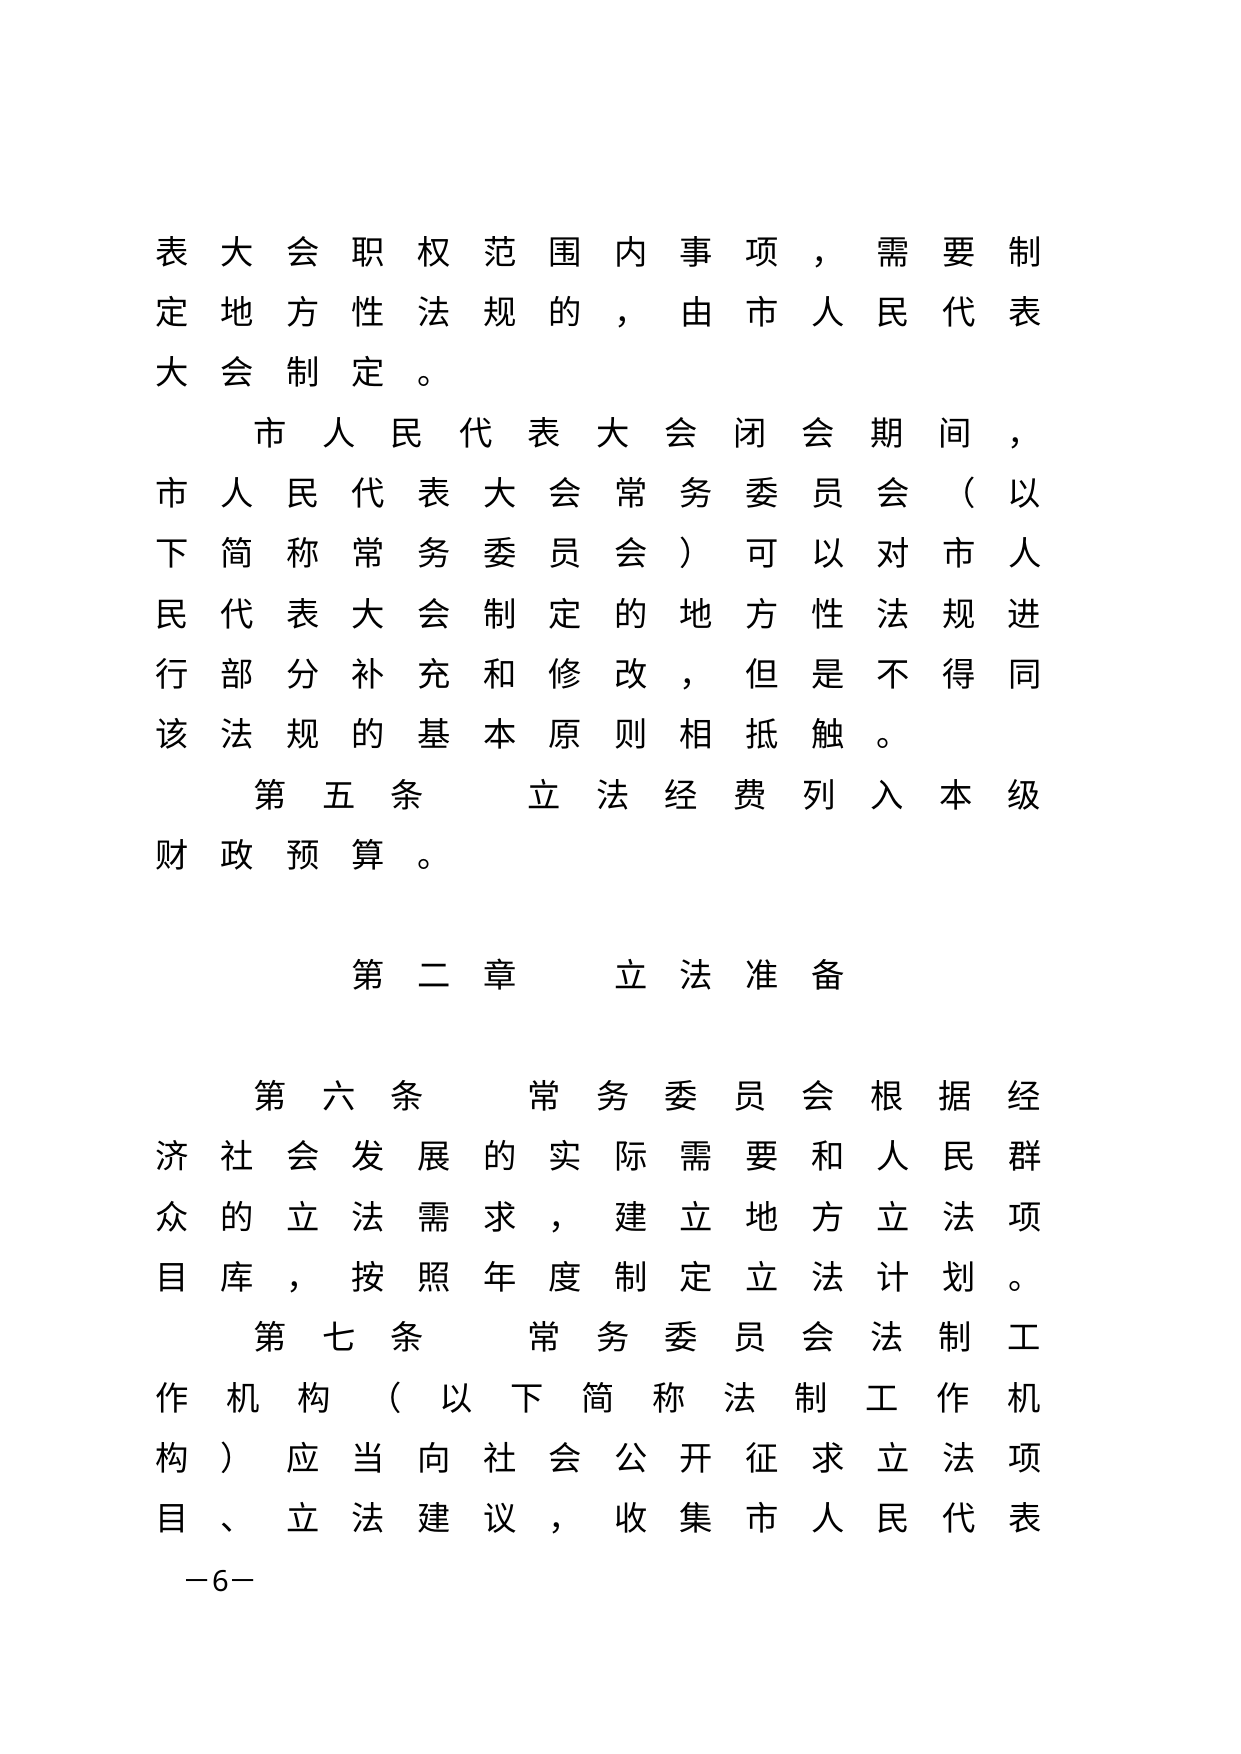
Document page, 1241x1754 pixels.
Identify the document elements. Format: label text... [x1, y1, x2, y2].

text 第二章 立法准备 [155, 943, 1073, 1003]
text 第五条 立法经费列入本级财政预算。 [155, 762, 1073, 883]
text 市人民代表大会闭会期间，市人民代表大会常务委员会（以下简称常务委员会）可以对市人民代表大会制定的地方性法规进行部分补充和修改，但是不得同该法规的基本原则相抵触。 [155, 400, 1073, 762]
text 前款所列事项中，涉及本行政区域特别重大事项、市人民代表大会职权范围内事项，需要制定地方性法规的，由市人民代表大会制定。 [155, 219, 1073, 400]
text 第六条 常务委员会根据经济社会发展的实际需要和人民群众的立法需求，建立地方立法项目库，按照年度制定立法计划。 [155, 1064, 1073, 1305]
